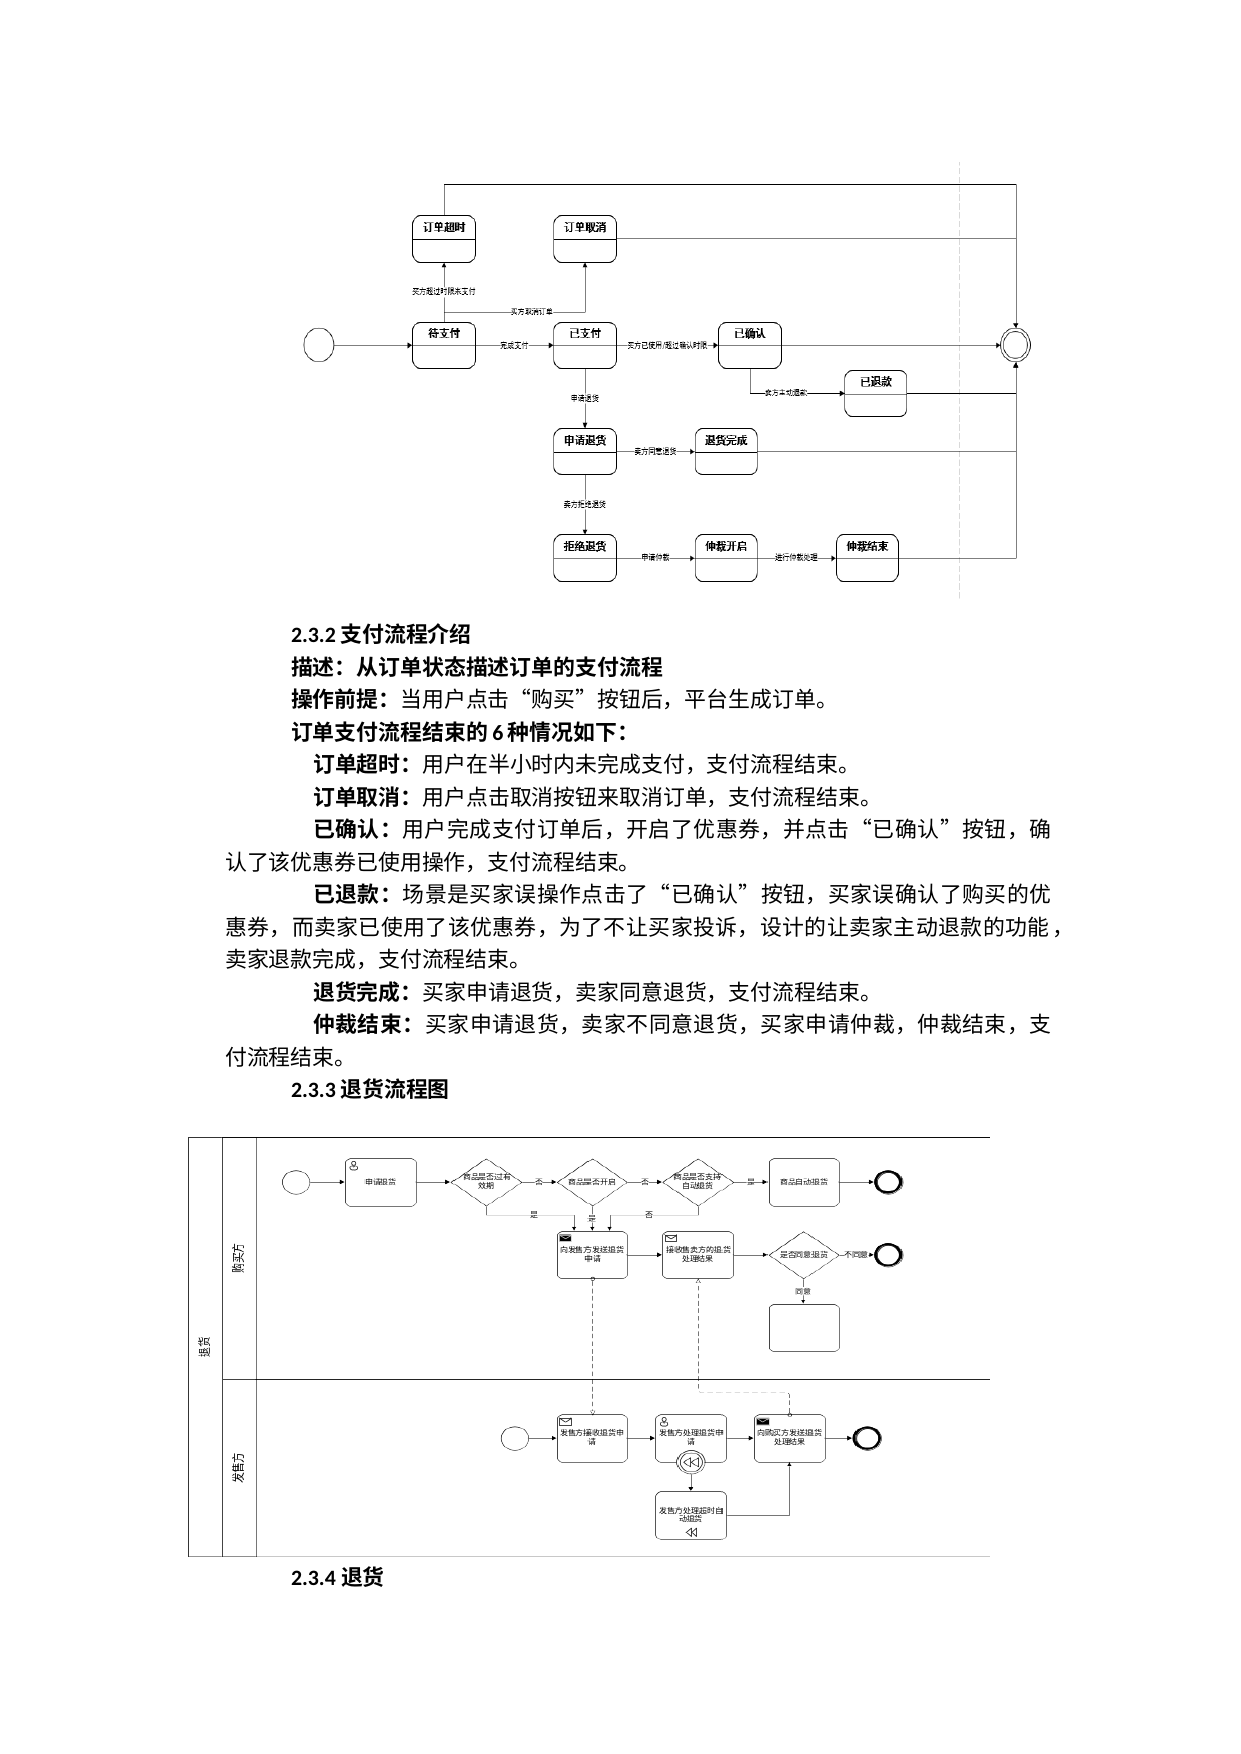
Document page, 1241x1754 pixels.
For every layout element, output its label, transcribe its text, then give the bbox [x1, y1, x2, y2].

list 退货完成：买家申请退货，卖家同意退货，支付流程结束。 [225, 974, 1053, 1007]
list 已确认：用户完成支付订单后，开启了优惠券，并点击“已确认”按钮，确认了该优惠券已使用操作，支付流程结束。 [225, 812, 1053, 877]
picture [290, 162, 1060, 599]
list 订单支付流程结束的6种情况如下： [225, 714, 1053, 747]
list 操作前提：当用户点击“购买”按钮后，平台生成订单。 [225, 682, 1053, 714]
list 描述：从订单状态描述订单的支付流程 [225, 649, 1053, 682]
list 2.3.4 退货 [225, 1559, 1053, 1592]
list 仲裁结束：买家申请退货，卖家不同意退货，买家申请仲裁，仲裁结束，支付流程结束。 [225, 1007, 1053, 1072]
list 2.3.3退货流程图 [225, 1072, 1053, 1104]
list 已退款：场景是买家误操作点击了“已确认”按钮，买家误确认了购买的优惠券，而卖家已使用了该优惠券，为了不让买家投诉，设计的让卖家主动退款的功能，卖家退款完成，支付流程结束。 [225, 877, 1053, 974]
list 订单取消：用户点击取消按钮来取消订单，支付流程结束。 [225, 779, 1053, 812]
list 2.3.2支付流程介绍 [225, 617, 1053, 649]
list 订单超时：用户在半小时内未完成支付，支付流程结束。 [225, 747, 1053, 779]
